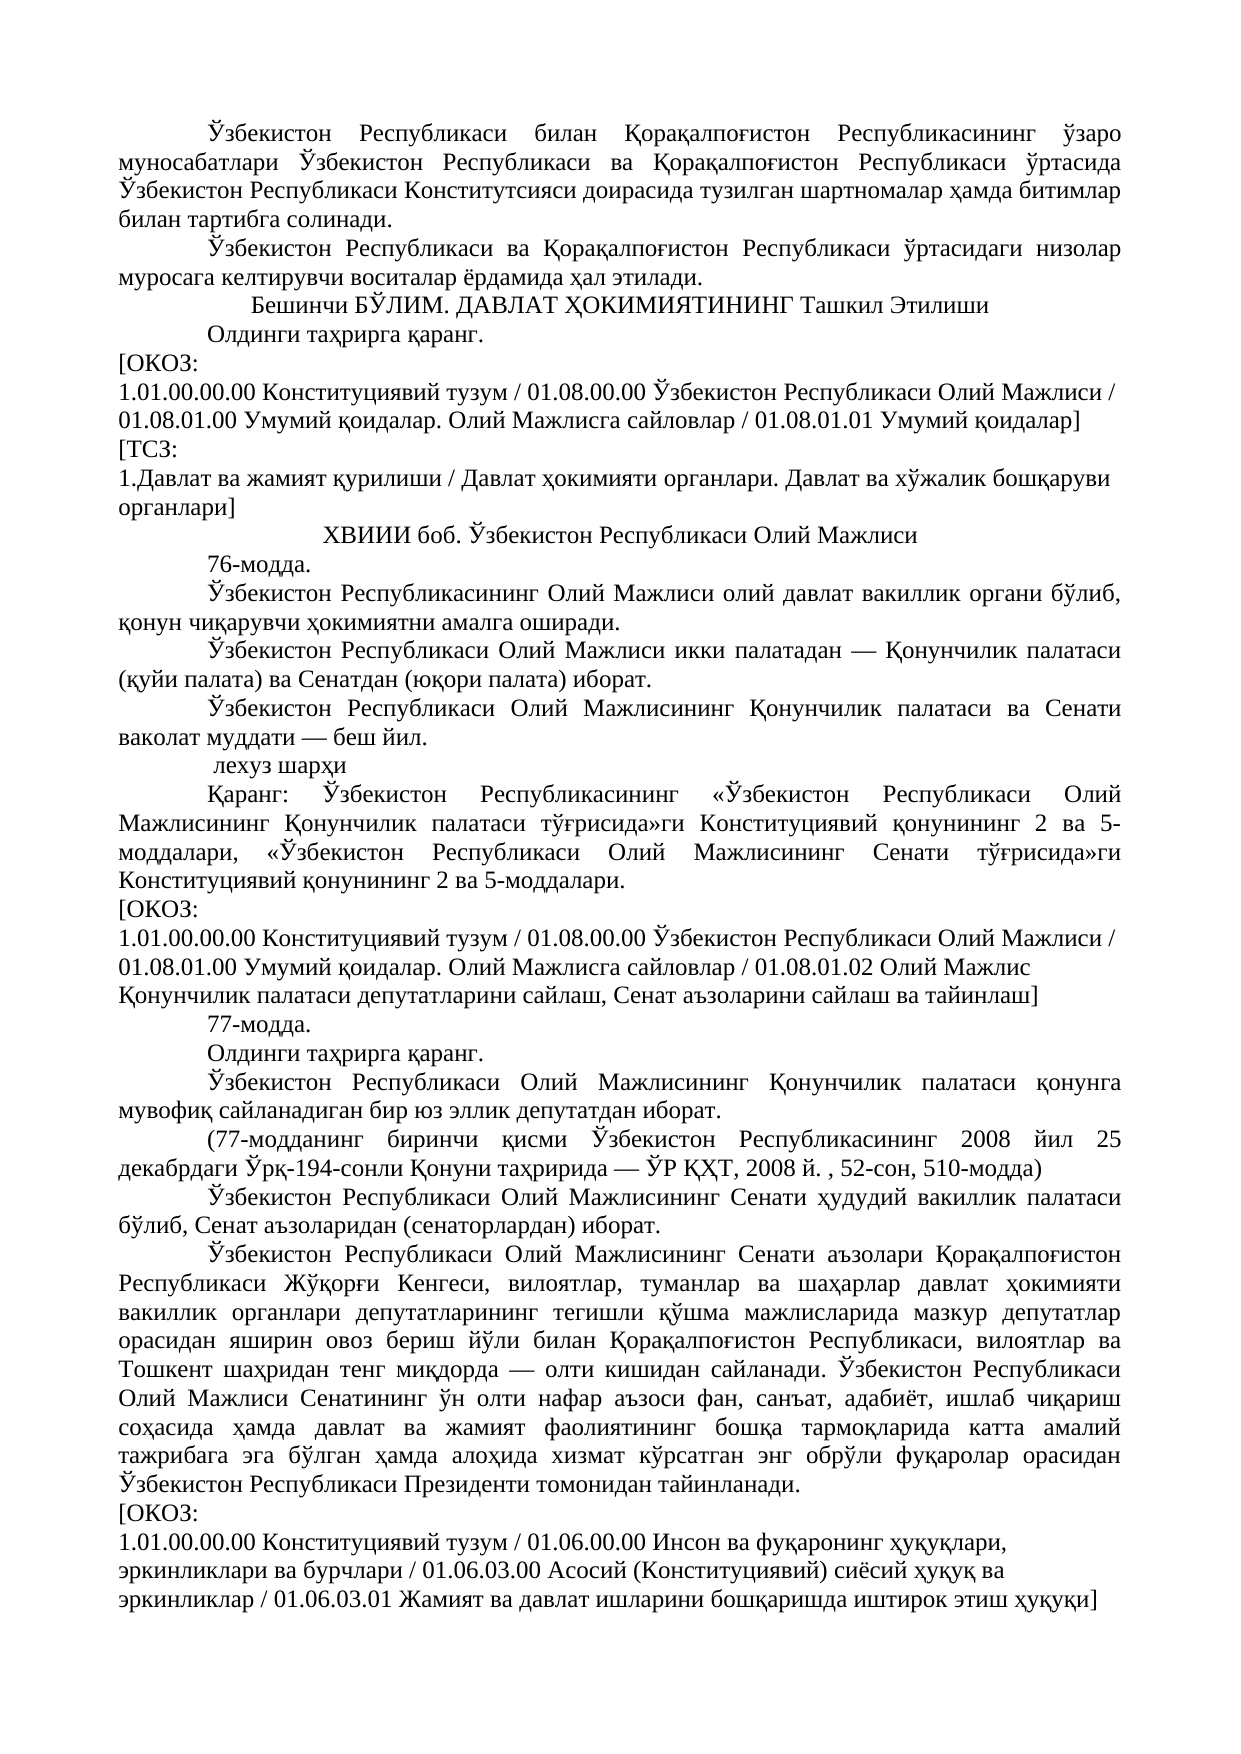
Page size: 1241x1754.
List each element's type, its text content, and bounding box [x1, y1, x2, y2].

text Қаранг: Ўзбекистон Республикасининг «Ўзбекистон Республикаси Олий Мажлисининг Қонунчилик палатаси тўғрисида»ги Конституциявий қонунининг 2 ва 5-моддалари, «Ўзбекистон Республикаси Олий Мажлисининг Сенати тўғрисида»ги Конституциявий қонунининг 2 ва 5-моддалари. [118, 779, 1122, 894]
text Бешинчи БЎЛИМ. ДАВЛАТ ҲОКИМИЯТИНИНГ Ташкил Этилиши [118, 291, 1122, 319]
text Ўзбекистон Республикасининг Олий Мажлиси олий давлат вакиллик органи бўлиб, қонун чиқарувчи ҳокимиятни амалга оширади. [118, 578, 1122, 636]
text лехуз шарҳи [118, 751, 1122, 779]
text 76-модда. [118, 549, 1122, 578]
text 1.01.00.00.00 Конституциявий тузум / 01.06.00.00 Инсон ва фуқаронинг ҳуқуқлари, эркинликлари ва бурчлари / 01.06.03.00 Асосий (Конституциявий) сиёсий ҳуқуқ ва эркинликлар / 01.06.03.01 Жамият ва давлат ишларини бошқаришда иштирок этиш ҳуқуқи] [118, 1527, 1122, 1613]
text [ОКОЗ: [118, 894, 1122, 923]
text Ўзбекистон Республикаси Олий Мажлисининг Сенати аъзолари Қорақалпоғистон Республикаси Жўқорғи Кенгеси, вилоятлар, туманлар ва шаҳарлар давлат ҳокимияти вакиллик органлари депутатларининг тегишли қўшма мажлисларида мазкур депутатлар орасидан яширин овоз бериш йўли билан Қорақалпоғистон Республикаси, вилоятлар ва Тошкент шаҳридан тенг миқдорда — олти кишидан сайланади. Ўзбекистон Республикаси Олий Мажлиси Сенатининг ўн олти нафар аъзоси фан, санъат, адабиёт, ишлаб чиқариш соҳасида ҳамда давлат ва жамият фаолиятининг бошқа тармоқларида катта амалий тажрибага эга бўлган ҳамда алоҳида хизмат кўрсатган энг обрўли фуқаролар орасидан Ўзбекистон Республикаси Президенти томонидан тайинланади. [118, 1239, 1122, 1498]
text 77-модда. [118, 1009, 1122, 1038]
text [ТСЗ: [118, 434, 1122, 463]
text Ўзбекистон Республикаси Олий Мажлисининг Сенати ҳудудий вакиллик палатаси бўлиб, Сенат аъзоларидан (сенаторлардан) иборат. [118, 1182, 1122, 1239]
text [ОКОЗ: [118, 1498, 1122, 1527]
text (77-модданинг биринчи қисми Ўзбекистон Республикасининг 2008 йил 25 декабрдаги Ўрқ-194-сонли Қонуни таҳририда — ЎР ҚҲТ, 2008 й. , 52-сон, 510-модда) [118, 1124, 1122, 1182]
text Олдинги таҳрирга қаранг. [118, 319, 1122, 348]
text [ОКОЗ: [118, 348, 1122, 377]
text Ўзбекистон Республикаси Олий Мажлисининг Қонунчилик палатаси ва Сенати ваколат муддати — беш йил. [118, 693, 1122, 751]
text Ўзбекистон Республикаси ва Қорақалпоғистон Республикаси ўртасидаги низолар муросага келтирувчи воситалар ёрдамида ҳал этилади. [118, 233, 1122, 291]
text Ўзбекистон Республикаси билан Қорақалпоғистон Республикасининг ўзаро муносабатлари Ўзбекистон Республикаси ва Қорақалпоғистон Республикаси ўртасида Ўзбекистон Республикаси Конститутсияси доирасида тузилган шартномалар ҳамда битимлар билан тартибга солинади. [118, 118, 1122, 233]
text Ўзбекистон Республикаси Олий Мажлисининг Қонунчилик палатаси қонунга мувофиқ сайланадиган бир юз эллик депутатдан иборат. [118, 1067, 1122, 1124]
text Олдинги таҳрирга қаранг. [118, 1038, 1122, 1067]
text 1.01.00.00.00 Конституциявий тузум / 01.08.00.00 Ўзбекистон Республикаси Олий Мажлиси / 01.08.01.00 Умумий қоидалар. Олий Мажлисга сайловлар / 01.08.01.02 Олий Мажлис Қонунчилик палатаси депутатларини сайлаш, Сенат аъзоларини сайлаш ва тайинлаш] [118, 923, 1122, 1009]
text 1.Давлат ва жамият қурилиши / Давлат ҳокимияти органлари. Давлат ва хўжалик бошқаруви органлари] [118, 463, 1122, 521]
text ХВИИИ боб. Ўзбекистон Республикаси Олий Мажлиси [118, 521, 1122, 549]
text Ўзбекистон Республикаси Олий Мажлиси икки палатадан — Қонунчилик палатаси (қуйи палата) ва Сенатдан (юқори палата) иборат. [118, 636, 1122, 693]
